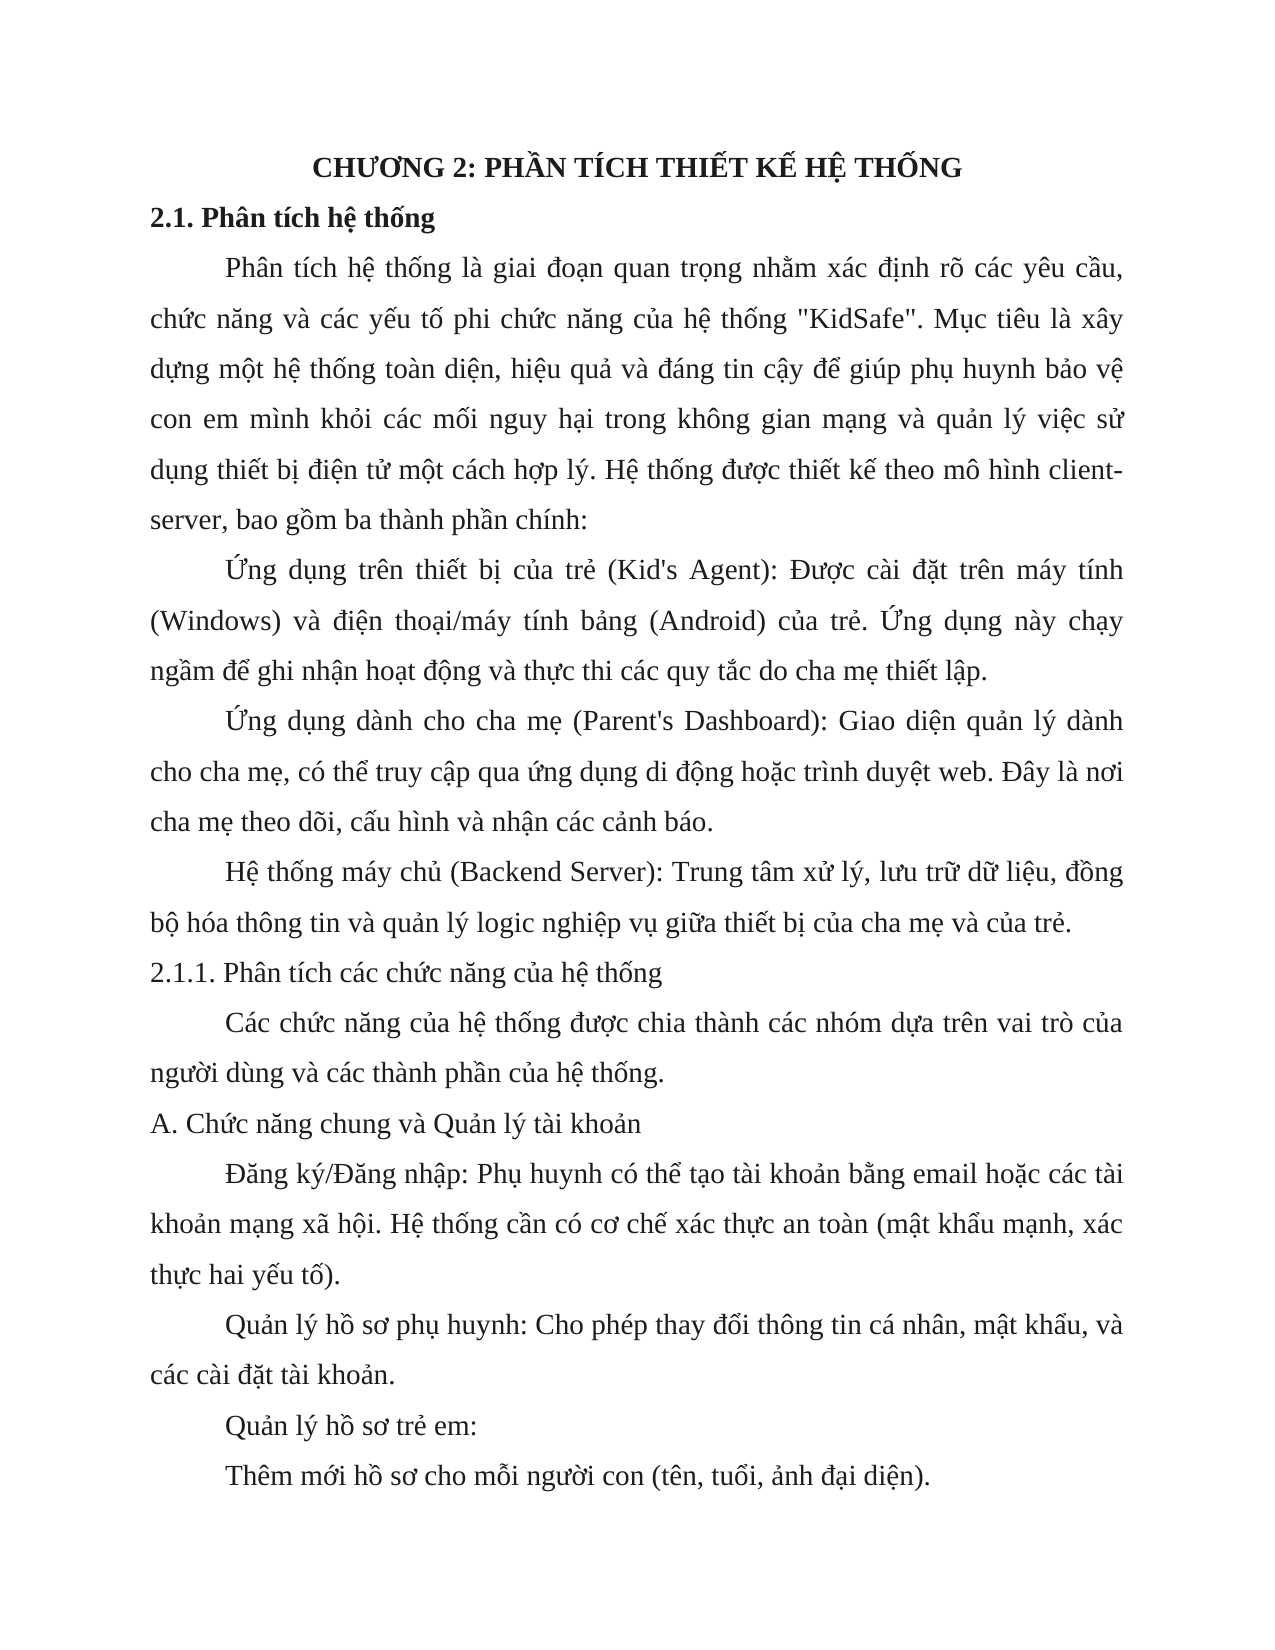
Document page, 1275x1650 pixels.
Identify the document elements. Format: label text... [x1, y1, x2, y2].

text Thêm mới hồ sơ cho mỗi người con (tên, tuổi, ảnh đại diện). [150, 1458, 1125, 1492]
text Các chức năng của hệ thống được chia thành các nhóm dựa trên vai trò của người dùng và các thành phần của hệ thống. [150, 1005, 1125, 1089]
text Hệ thống máy chủ (Backend Server): Trung tâm xử lý, lưu trữ dữ liệu, đồng bộ hóa thông tin và quản lý logic nghiệp vụ giữa thiết bị của cha mẹ và của trẻ. [150, 854, 1125, 938]
text Đăng ký/Đăng nhập: Phụ huynh có thể tạo tài khoản bằng email hoặc các tài khoản mạng xã hội. Hệ thống cần có cơ chế xác thực an toàn (mật khẩu mạnh, xác thực hai yếu tố). [150, 1156, 1125, 1290]
text Quản lý hồ sơ phụ huynh: Cho phép thay đổi thông tin cá nhân, mật khẩu, và các cài đặt tài khoản. [150, 1307, 1125, 1391]
text Quản lý hồ sơ trẻ em: [150, 1408, 1125, 1441]
text Ứng dụng dành cho cha mẹ (Parent's Dashboard): Giao diện quản lý dành cho cha mẹ, có thể truy cập qua ứng dụng di động hoặc trình duyệt web. Đây là nơi cha mẹ theo dõi, cấu hình và nhận các cảnh báo. [150, 703, 1125, 838]
subtitle 2.1.1. Phân tích các chức năng của hệ thống [150, 955, 1125, 988]
text A. Chức năng chung và Quản lý tài khoản [150, 1106, 1125, 1139]
subtitle CHƯƠNG 2: PHẦN TÍCH THIẾT KẾ HỆ THỐNG [150, 150, 1125, 183]
text Ứng dụng trên thiết bị của trẻ (Kid's Agent): Được cài đặt trên máy tính (Windows) và điện thoại/máy tính bảng (Android) của trẻ. Ứng dụng này chạy ngầm để ghi nhận hoạt động và thực thi các quy tắc do cha mẹ thiết lập. [150, 552, 1125, 687]
subtitle 2.1. Phân tích hệ thống [150, 200, 1125, 234]
text Phân tích hệ thống là giai đoạn quan trọng nhằm xác định rõ các yêu cầu, chức năng và các yếu tố phi chức năng của hệ thống "KidSafe". Mục tiêu là xây dựng một hệ thống toàn diện, hiệu quả và đáng tin cậy để giúp phụ huynh bảo vệ con em mình khỏi các mối nguy hại trong không gian mạng và quản lý việc sử dụng thiết bị điện tử một cách hợp lý. Hệ thống được thiết kế theo mô hình client-server, bao gồm ba thành phần chính: [150, 251, 1125, 536]
